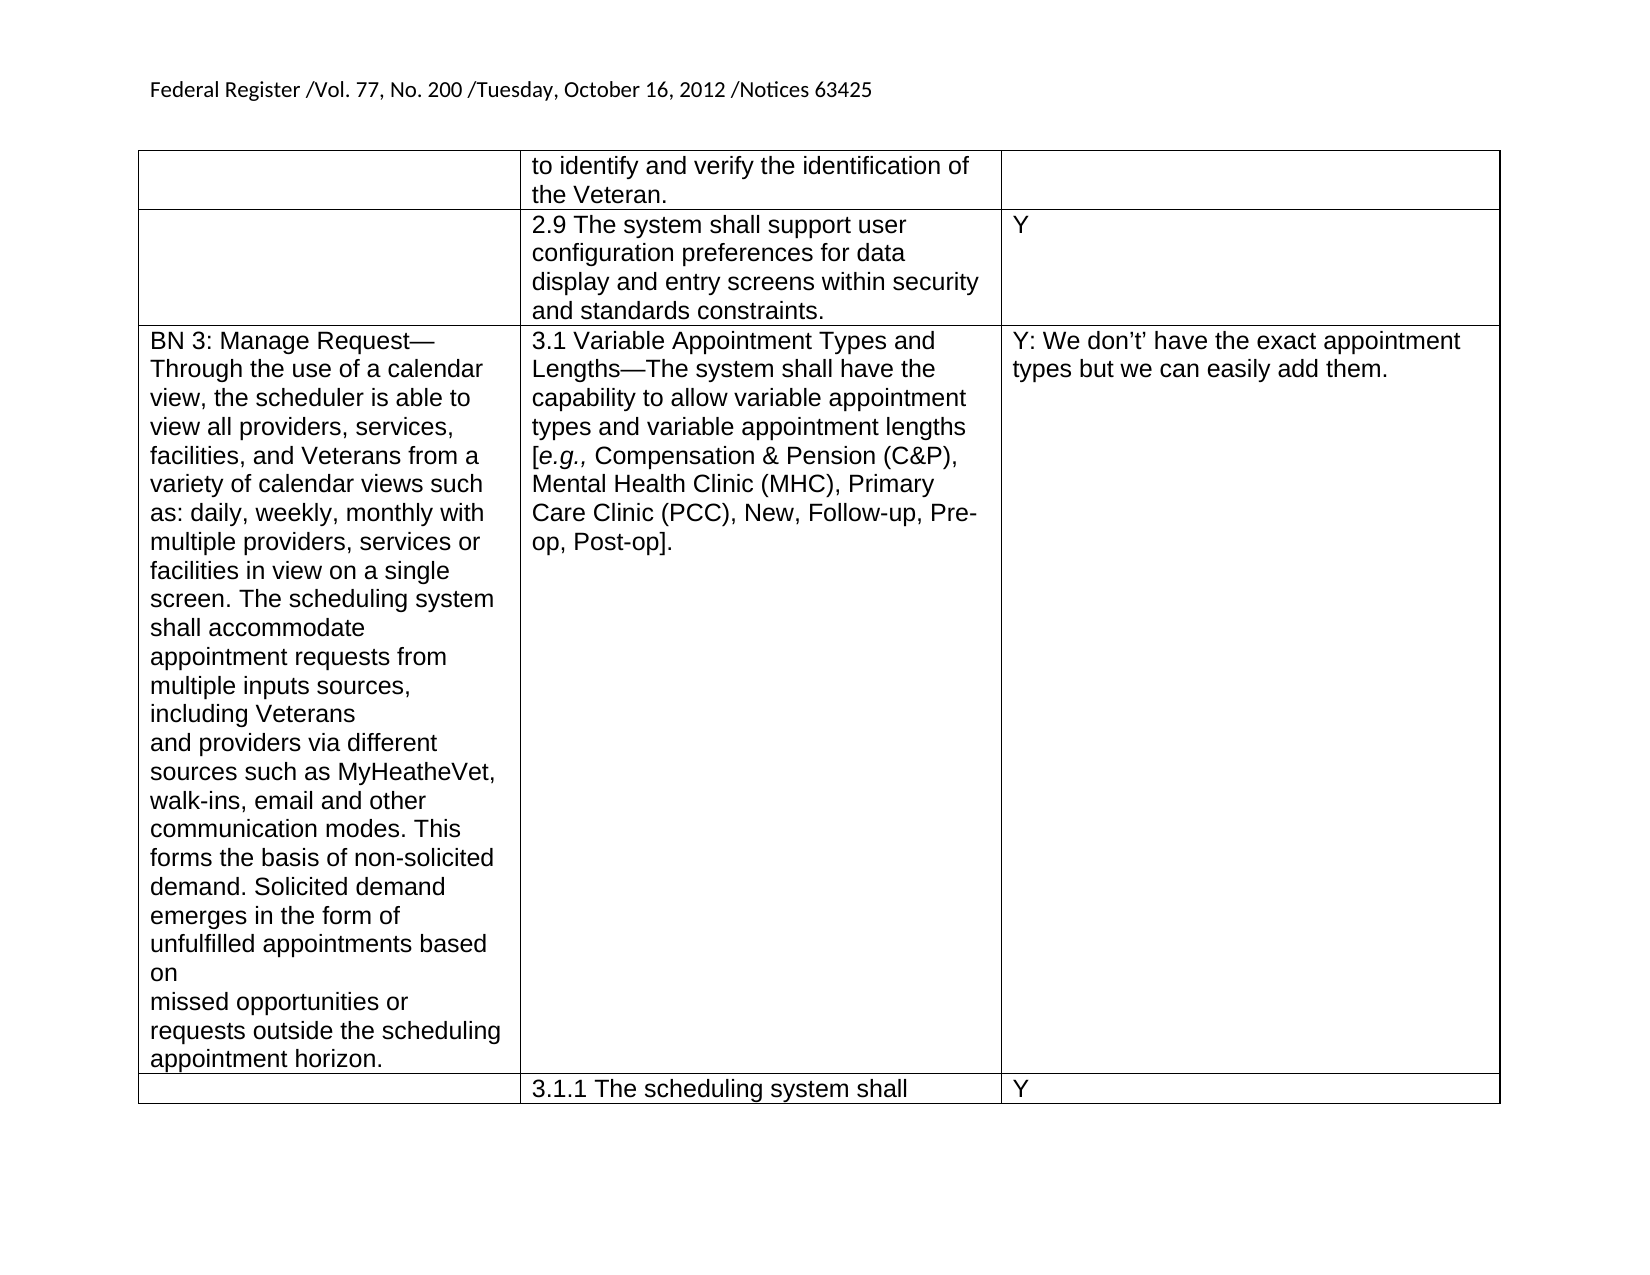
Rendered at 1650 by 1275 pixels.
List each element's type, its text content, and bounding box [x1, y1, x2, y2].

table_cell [521, 1074, 1001, 1103]
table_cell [521, 151, 1001, 208]
table_cell [139, 1074, 520, 1103]
table_cell [139, 210, 520, 324]
table_cell Y: We don’t’ have the exact appointment types but we can easily add them. [1002, 326, 1499, 1073]
table_cell N [1002, 151, 1499, 208]
table_cell 3.1 Variable Appointment Types and Lengths—The system shall have the capability to allow variable appointment types and variable appointment lengths [e.g., Compensation & Pension (C&P), Mental Health Clinic (MHC), Primary Care Clinic (PCC), New, Follow-up, Pre-op, Post-op]. [521, 326, 1001, 1073]
table_cell 2.9 The system shall support user configuration preferences for data display and entry screens within security and standards constraints. [521, 210, 1001, 324]
table_cell BN 3: Manage Request—Through the use of a calendar view, the scheduler is able to view all providers, services, facilities, and Veterans from a variety of calendar views such as: daily, weekly, monthly with multiple providers, services or facilities in view on a single screen. The scheduling system shall accommodate appointment requests from multiple inputs sources, including Veterans and providers via different sources such as MyHeatheVet, walk-ins, email and other communication modes. This forms the basis of non-solicited demand. Solicited demand emerges in the form of unfulfilled appointments based on missed opportunities or requests outside the scheduling appointment horizon. [139, 326, 520, 1073]
table_cell Y [1002, 1074, 1499, 1103]
table_cell [139, 151, 520, 208]
table_cell Y [1002, 210, 1499, 324]
